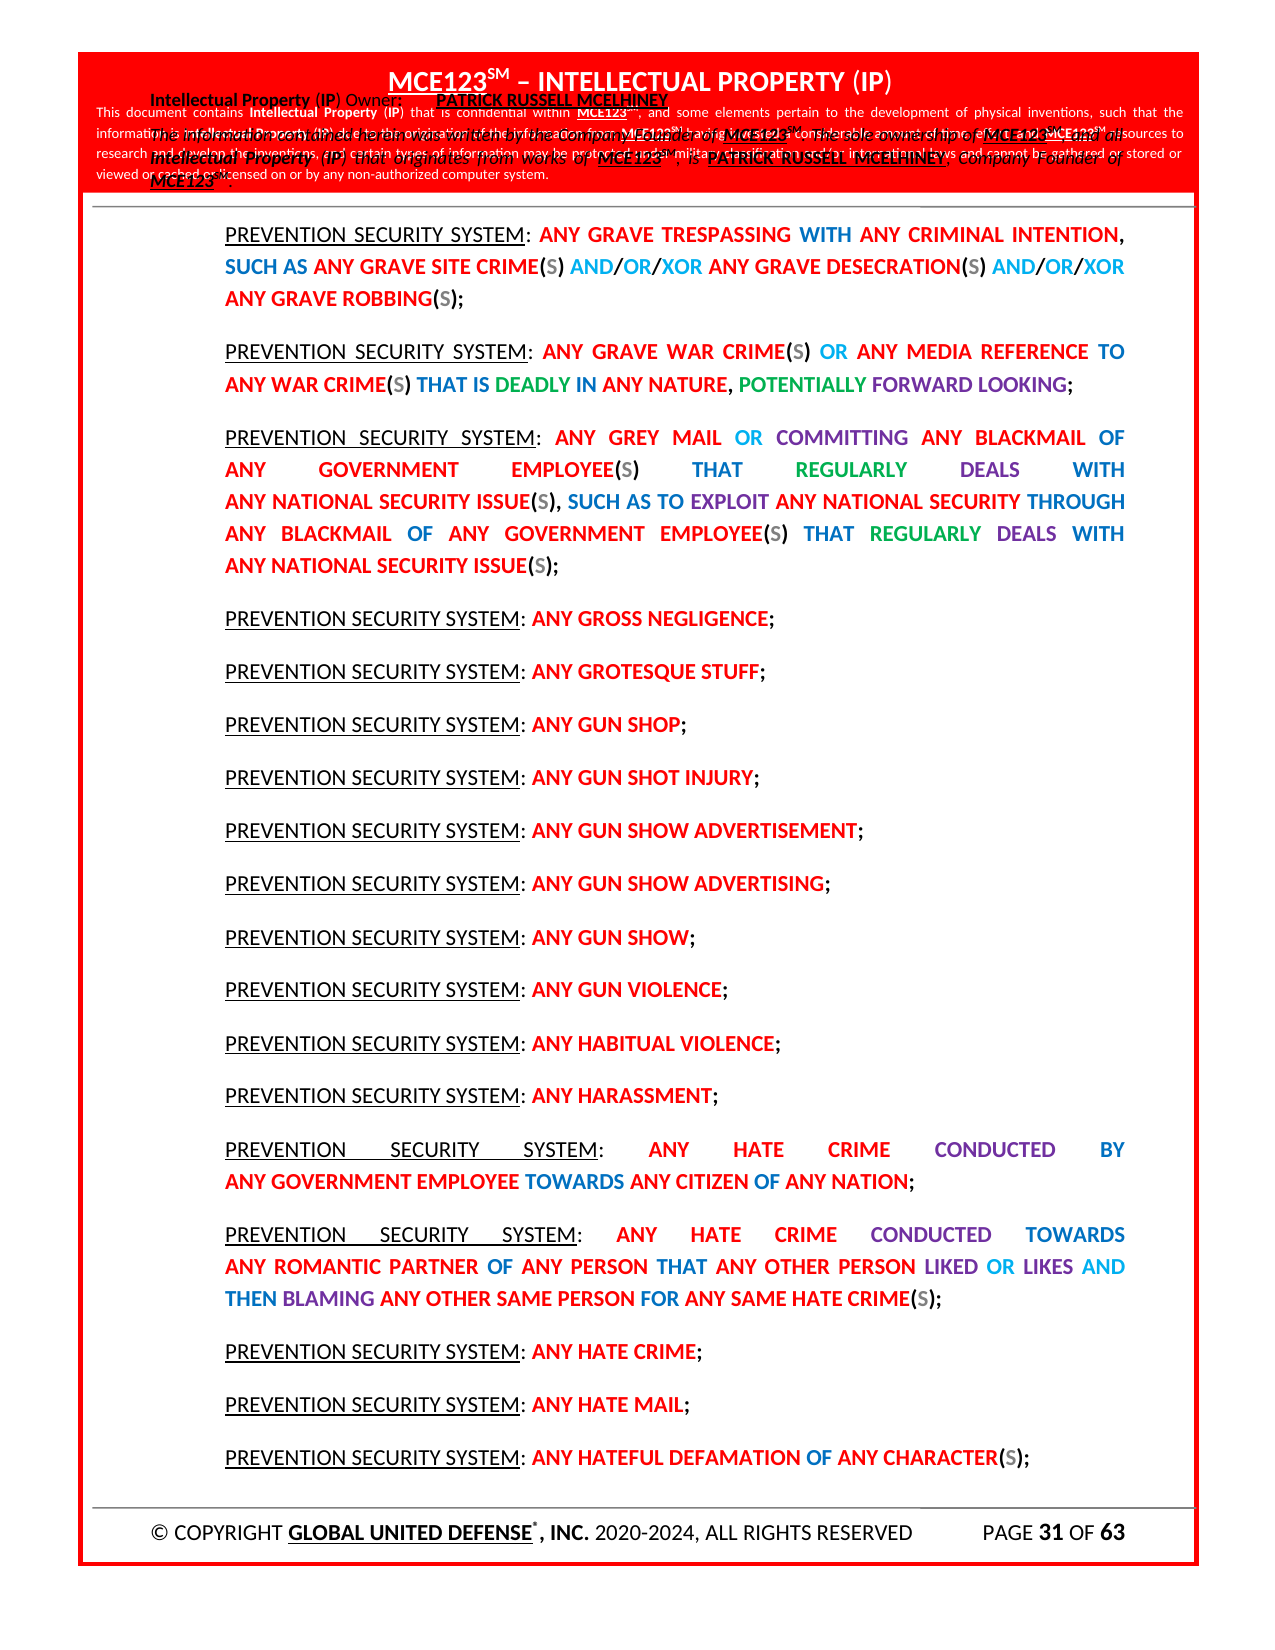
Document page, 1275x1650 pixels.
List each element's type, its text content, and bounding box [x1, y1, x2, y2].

text PREVENTION SECURITY SYSTEM: ANY GUN SHOT INJURY; [225, 763, 1125, 792]
text PREVENTION SECURITY SYSTEM: ANY GRAVE WAR CRIME(S) OR ANY MEDIA REFERENCE TO ANY WAR CRIME(S) THAT IS DEADLY IN ANY NATURE, POTENTIALLY FORWARD LOOKING; [225, 337, 1125, 398]
text PREVENTION SECURITY SYSTEM: ANY GUN SHOW ADVERTISING; [225, 869, 1125, 898]
text PREVENTION SECURITY SYSTEM: ANY HATE CRIME CONDUCTED BY ANY GOVERNMENT EMPLOYEE TOWARDS ANY CITIZEN OF ANY NATION; [225, 1135, 1125, 1195]
text PREVENTION SECURITY SYSTEM: ANY HATE CRIME; [225, 1337, 1125, 1365]
text PREVENTION SECURITY SYSTEM: ANY GUN SHOW ADVERTISEMENT; [225, 817, 1125, 844]
text PREVENTION SECURITY SYSTEM: ANY HATEFUL DEFAMATION OF ANY CHARACTER(S); [225, 1443, 1125, 1471]
text PREVENTION SECURITY SYSTEM: ANY HARASSMENT; [225, 1082, 1125, 1110]
text PREVENTION SECURITY SYSTEM: ANY GROTESQUE STUFF; [225, 657, 1125, 686]
text PREVENTION SECURITY SYSTEM: ANY HATE MAIL; [225, 1390, 1125, 1418]
text PREVENTION SECURITY SYSTEM: ANY GROSS NEGLIGENCE; [225, 604, 1125, 632]
text PREVENTION SECURITY SYSTEM: ANY HATE CRIME CONDUCTED TOWARDS ANY ROMANTIC PARTNER OF ANY PERSON THAT ANY OTHER PERSON LIKED OR LIKES AND THEN BLAMING ANY OTHER SAME PERSON FOR ANY SAME HATE CRIME(S); [225, 1220, 1125, 1312]
text PREVENTION SECURITY SYSTEM: ANY GUN SHOW; [225, 923, 1125, 951]
text PREVENTION SECURITY SYSTEM: ANY GUN SHOP; [225, 711, 1125, 738]
text PREVENTION SECURITY SYSTEM: ANY GRAVE TRESPASSING WITH ANY CRIMINAL INTENTION, SUCH AS ANY GRAVE SITE CRIME(S) AND/OR/XOR ANY GRAVE DESECRATION(S) AND/OR/XOR ANY GRAVE ROBBING(S); [225, 220, 1125, 312]
text PREVENTION SECURITY SYSTEM: ANY HABITUAL VIOLENCE; [225, 1029, 1125, 1057]
text PREVENTION SECURITY SYSTEM: ANY GUN VIOLENCE; [225, 976, 1125, 1004]
text PREVENTION SECURITY SYSTEM: ANY GREY MAIL OR COMMITTING ANY BLACKMAIL OF ANY GOVERNMENT EMPLOYEE(S) THAT REGULARLY DEALS WITH ANY NATIONAL SECURITY ISSUE(S), SUCH AS TO EXPLOIT ANY NATIONAL SECURITY THROUGH ANY BLACKMAIL OF ANY GOVERNMENT EMPLOYEE(S) THAT REGULARLY DEALS WITH ANY NATIONAL SECURITY ISSUE(S); [225, 423, 1125, 579]
